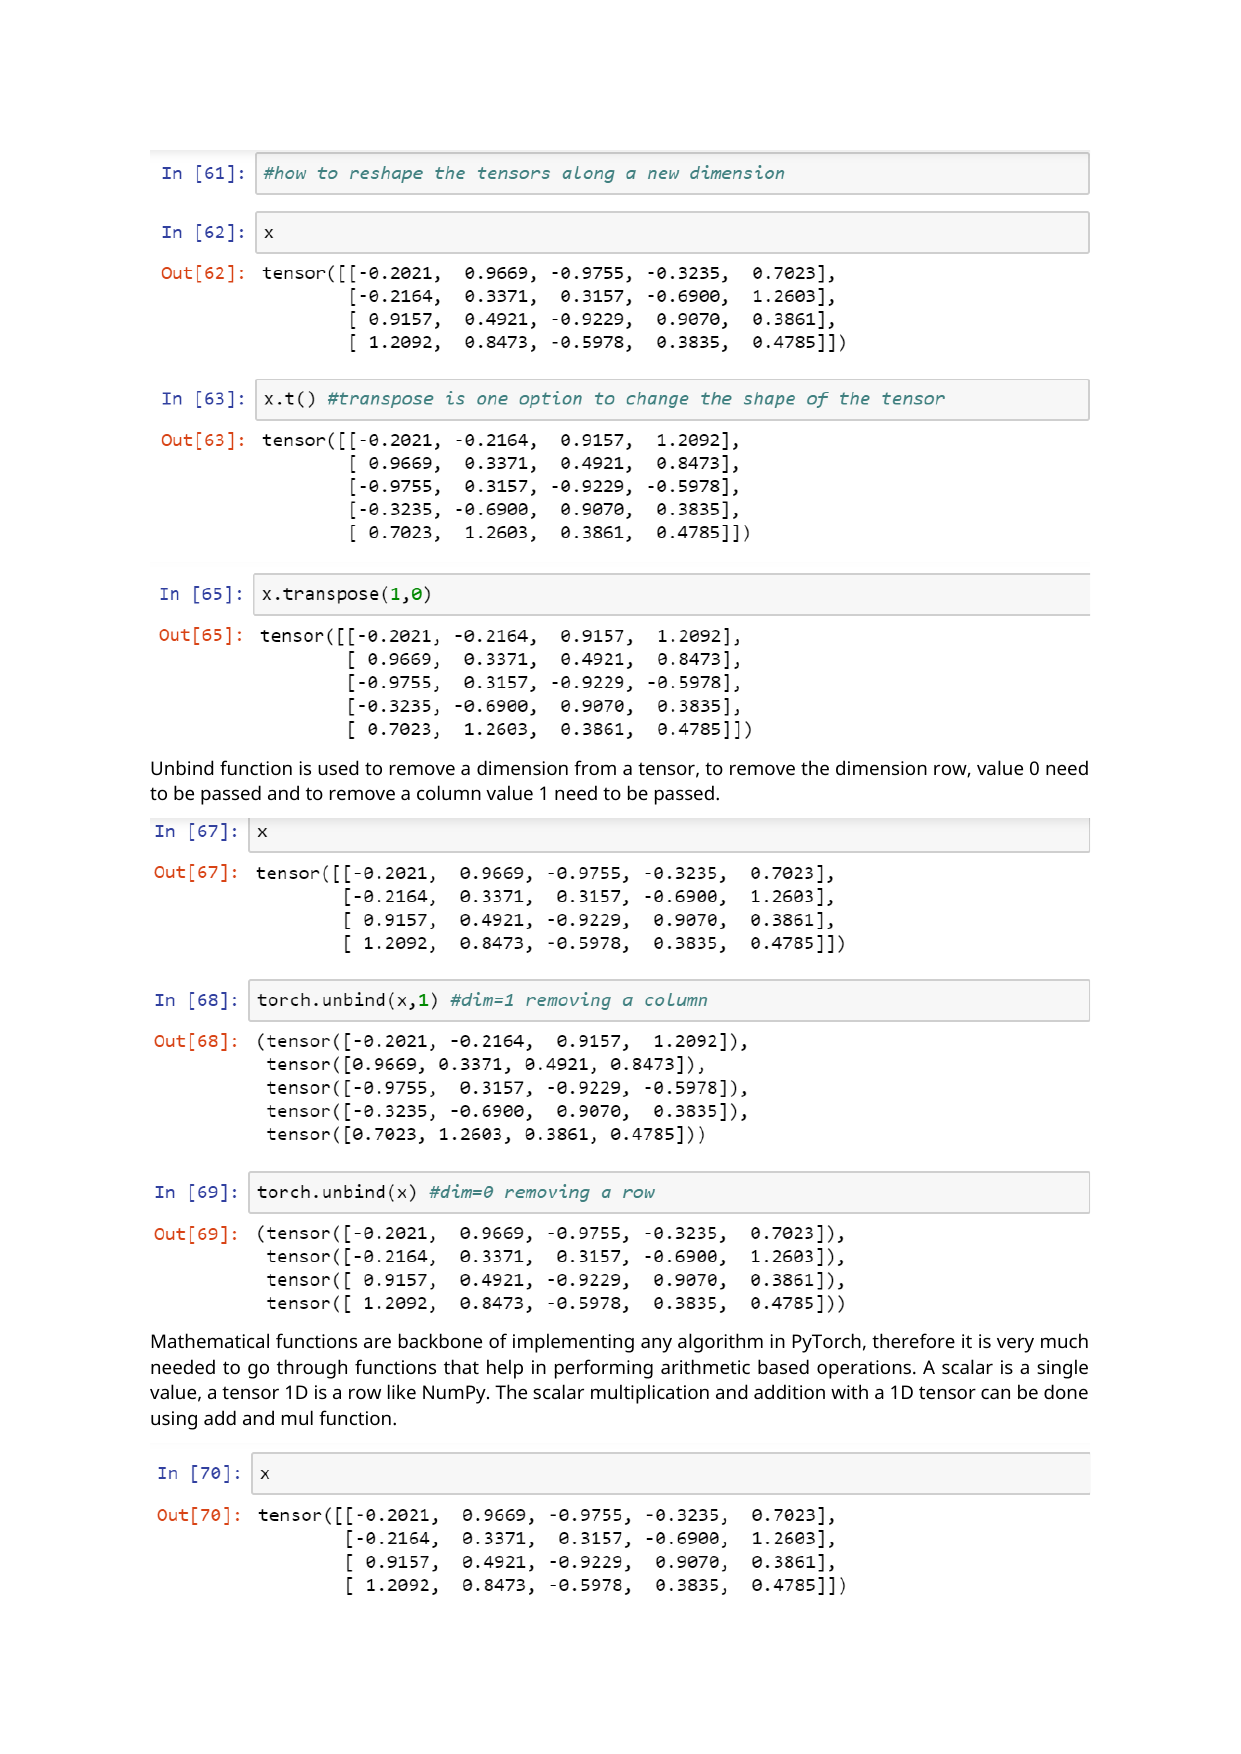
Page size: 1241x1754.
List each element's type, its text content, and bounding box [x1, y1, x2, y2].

text Unbind function is used to remove a dimension from a tensor, to remove the dimension row, value 0 need to be passed and to remove a column value 1 need to be passed. [150, 755, 1090, 806]
text Mathematical functions are backbone of implementing any algorithm in PyTorch, therefore it is very much needed to go through functions that help in performing arithmetic based operations. A scalar is a single value, a tensor 1D is a row like NumPy. The scalar multiplication and addition with a 1D tensor can be done using add and mul function. [150, 1329, 1090, 1431]
